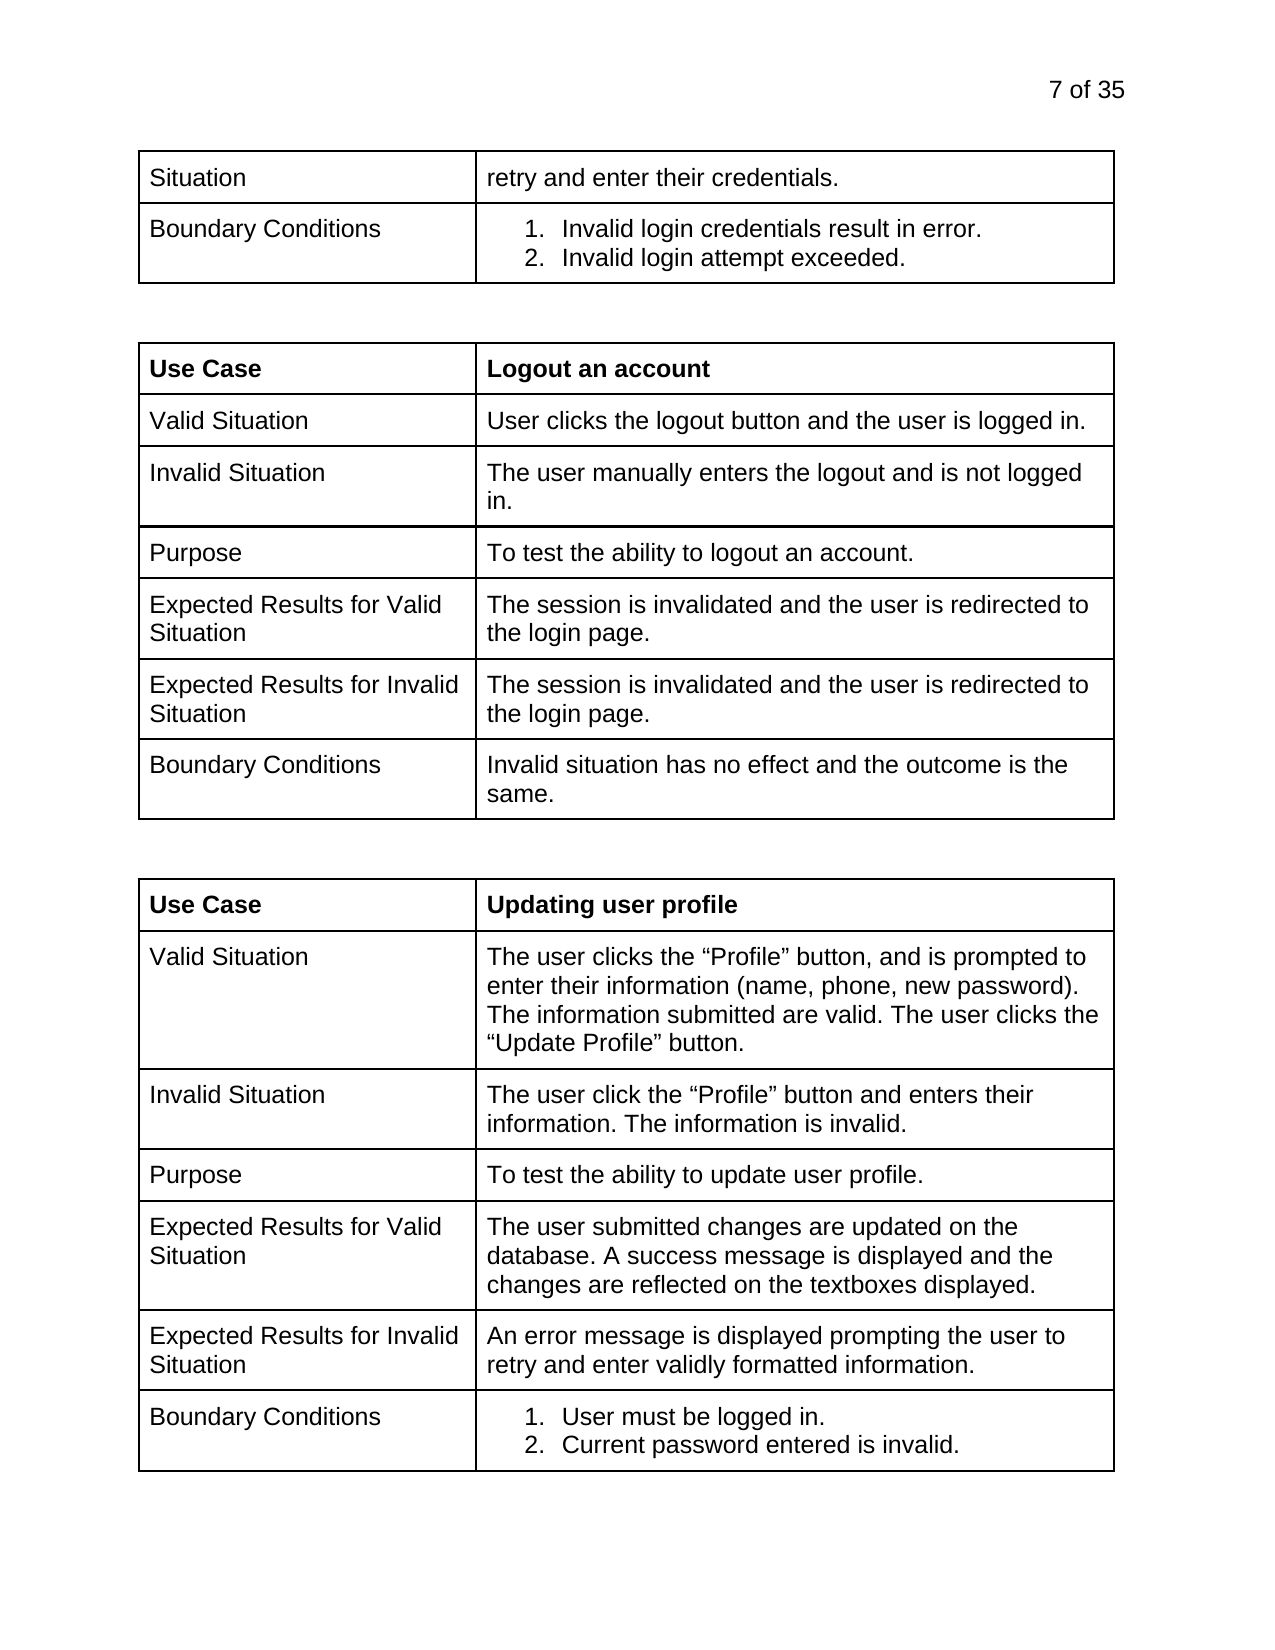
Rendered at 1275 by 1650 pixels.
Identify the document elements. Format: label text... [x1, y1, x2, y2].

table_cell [140, 152, 475, 202]
table_cell Expected Results for Invalid Situation [140, 660, 475, 738]
table_cell Boundary Conditions [140, 740, 475, 818]
table_cell The session is invalidated and the user is redirected to the login page. [477, 579, 1113, 657]
table_cell Expected Results for Valid Situation [140, 579, 475, 657]
table_cell The user manually enters the logout and is not logged in. [477, 447, 1113, 525]
table_cell User clicks the logout button and the user is logged in. [477, 395, 1113, 445]
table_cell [477, 152, 1113, 202]
table_cell Invalid Situation [140, 447, 475, 525]
table_cell The session is invalidated and the user is redirected to the login page. [477, 660, 1113, 738]
table_cell To test the ability to logout an account. [477, 528, 1113, 577]
table_header Use Case [140, 880, 475, 929]
table_cell The user click the “Profile” button and enters their information. The information is invalid. [477, 1070, 1113, 1148]
table_cell An error message is displayed prompting the user to retry and enter validly formatted information. [477, 1311, 1113, 1389]
table_cell Valid Situation [140, 395, 475, 445]
table_cell Invalid Situation [140, 1070, 475, 1148]
table_header Use Case [140, 344, 475, 393]
table_cell Purpose [140, 1150, 475, 1199]
table_cell Invalid login credentials result in error. Invalid login attempt exceeded. [477, 204, 1113, 282]
table_cell Boundary Conditions [140, 204, 475, 282]
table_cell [477, 1391, 1113, 1469]
table_cell Invalid situation has no effect and the outcome is the same. [477, 740, 1113, 818]
table_cell To test the ability to update user profile. [477, 1150, 1113, 1199]
table_cell Valid Situation [140, 932, 475, 1067]
table_header Updating user profile [477, 880, 1113, 929]
table_header Logout an account [477, 344, 1113, 393]
table_cell The user clicks the “Profile” button, and is prompted to enter their information (name, phone, new password). The information submitted are valid. The user clicks the “Update Profile” button. [477, 932, 1113, 1067]
table_cell Purpose [140, 528, 475, 577]
table_cell Boundary Conditions [140, 1391, 475, 1469]
table_cell Expected Results for Valid Situation [140, 1202, 475, 1309]
table_cell The user submitted changes are updated on the database. A success message is displayed and the changes are reflected on the textboxes displayed. [477, 1202, 1113, 1309]
table_cell Expected Results for Invalid Situation [140, 1311, 475, 1389]
